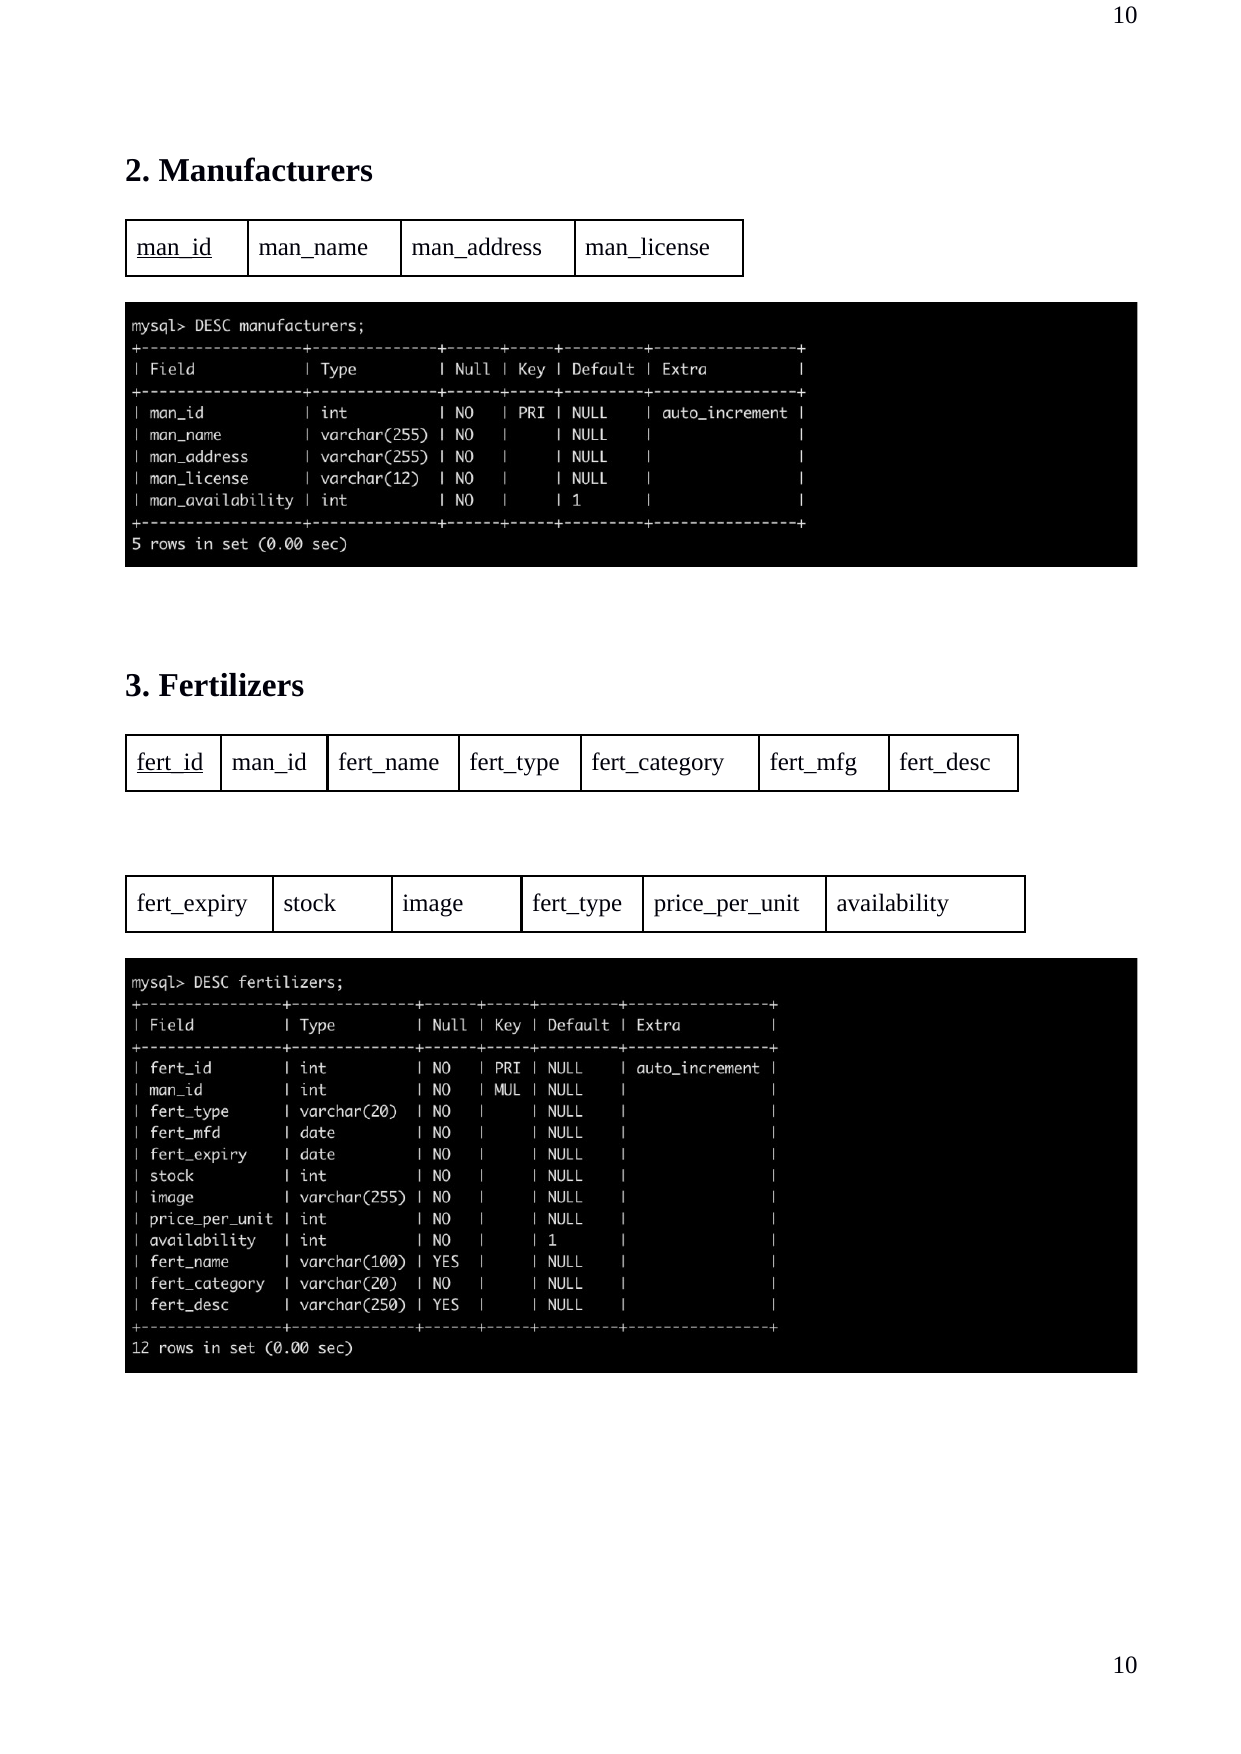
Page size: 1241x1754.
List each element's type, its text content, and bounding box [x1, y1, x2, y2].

table_header fert_desc [890, 736, 1017, 790]
text 3. Fertilizers [125, 665, 1137, 703]
table_header price_per_unit [644, 877, 825, 931]
table_header availability [827, 877, 1024, 931]
table_header fert_type [523, 877, 642, 931]
table_header fert_id [127, 736, 220, 790]
table_header man_id [127, 221, 247, 275]
table_header fert_expiry [127, 877, 272, 931]
picture [125, 302, 1138, 567]
table_header stock [274, 877, 391, 931]
table_header fert_name [329, 736, 458, 790]
table_header image [393, 877, 520, 931]
table_header man_address [402, 221, 574, 275]
picture [125, 958, 1138, 1373]
table_header man_license [576, 221, 742, 275]
text 2. Manufacturers [125, 150, 1137, 188]
table_header man_name [249, 221, 400, 275]
table_header man_id [222, 736, 326, 790]
table_header fert_category [582, 736, 758, 790]
table_header fert_type [460, 736, 580, 790]
table_header fert_mfg [760, 736, 888, 790]
